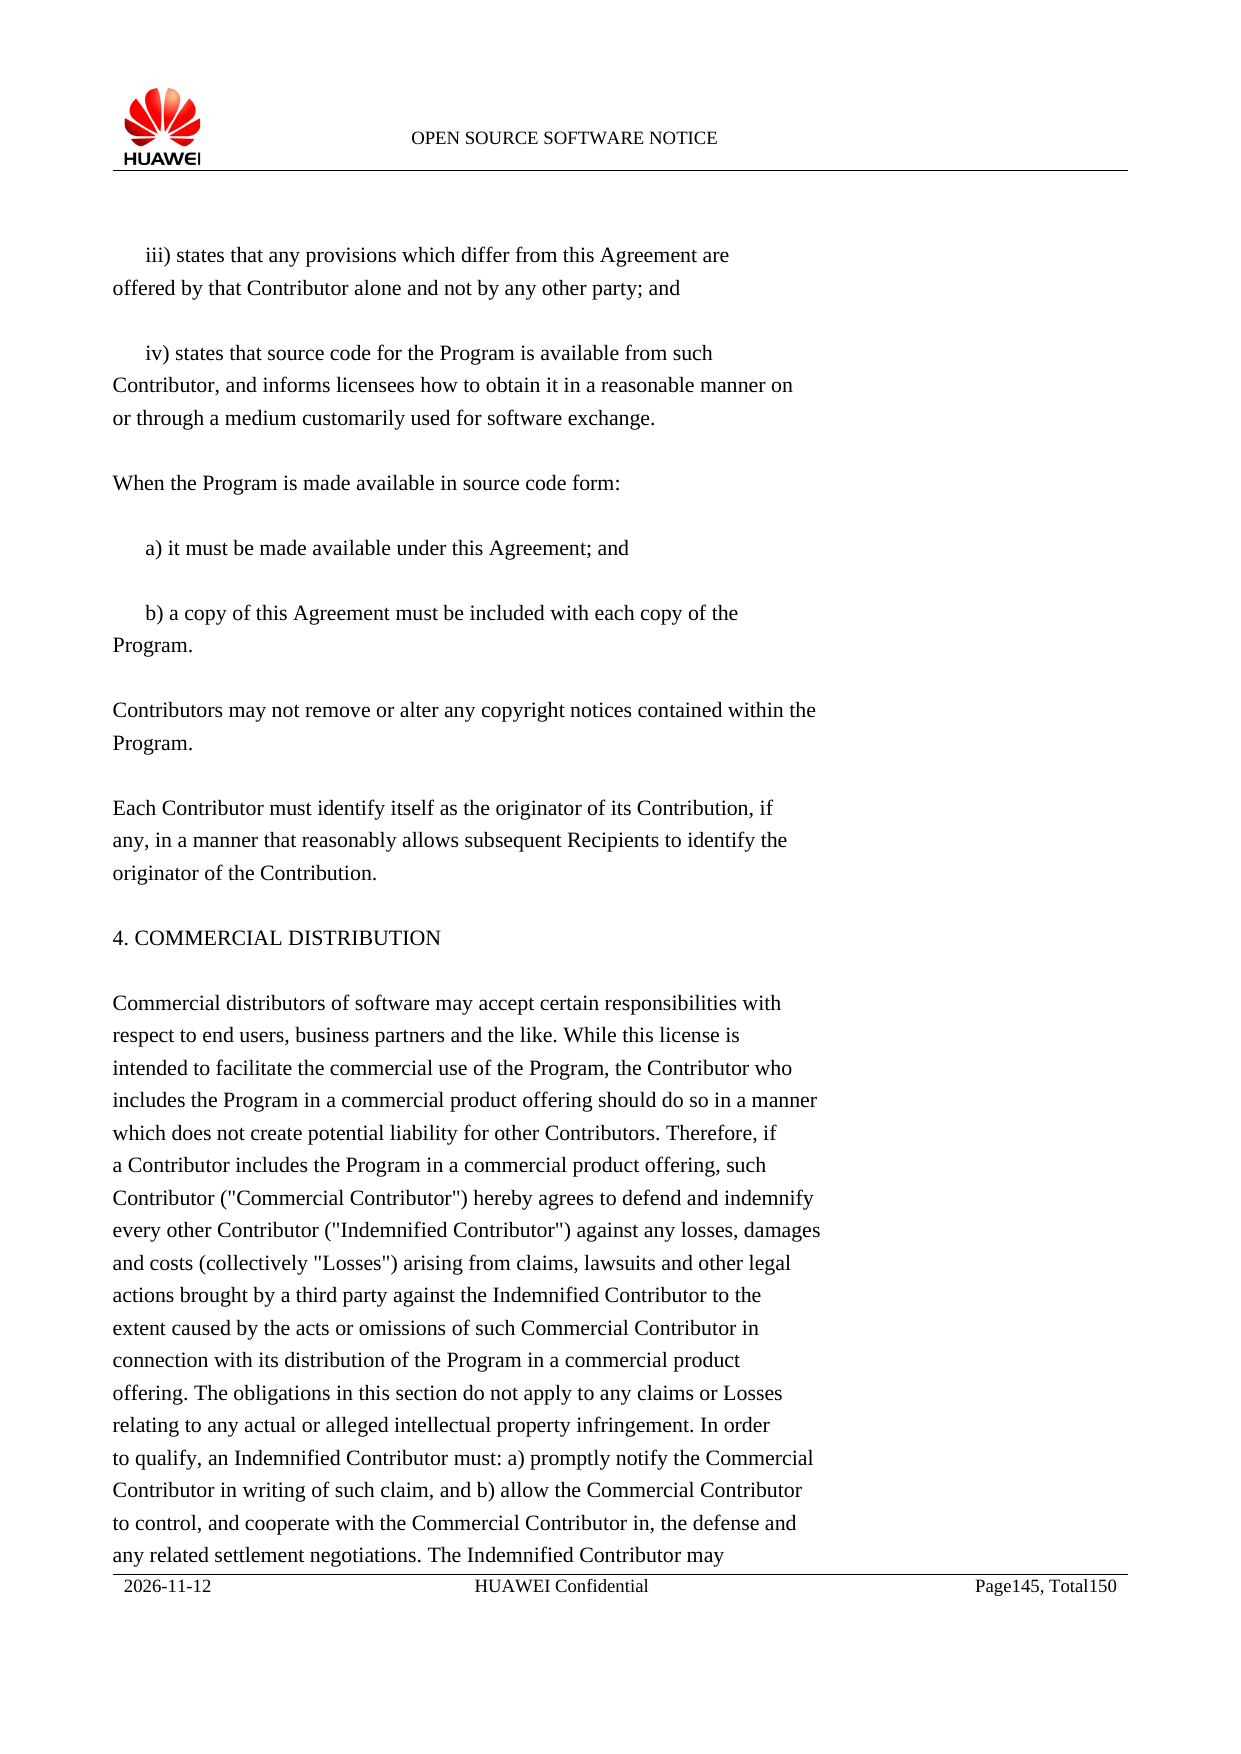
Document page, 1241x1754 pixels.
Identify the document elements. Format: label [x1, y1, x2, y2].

picture [124, 88, 201, 165]
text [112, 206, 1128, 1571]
